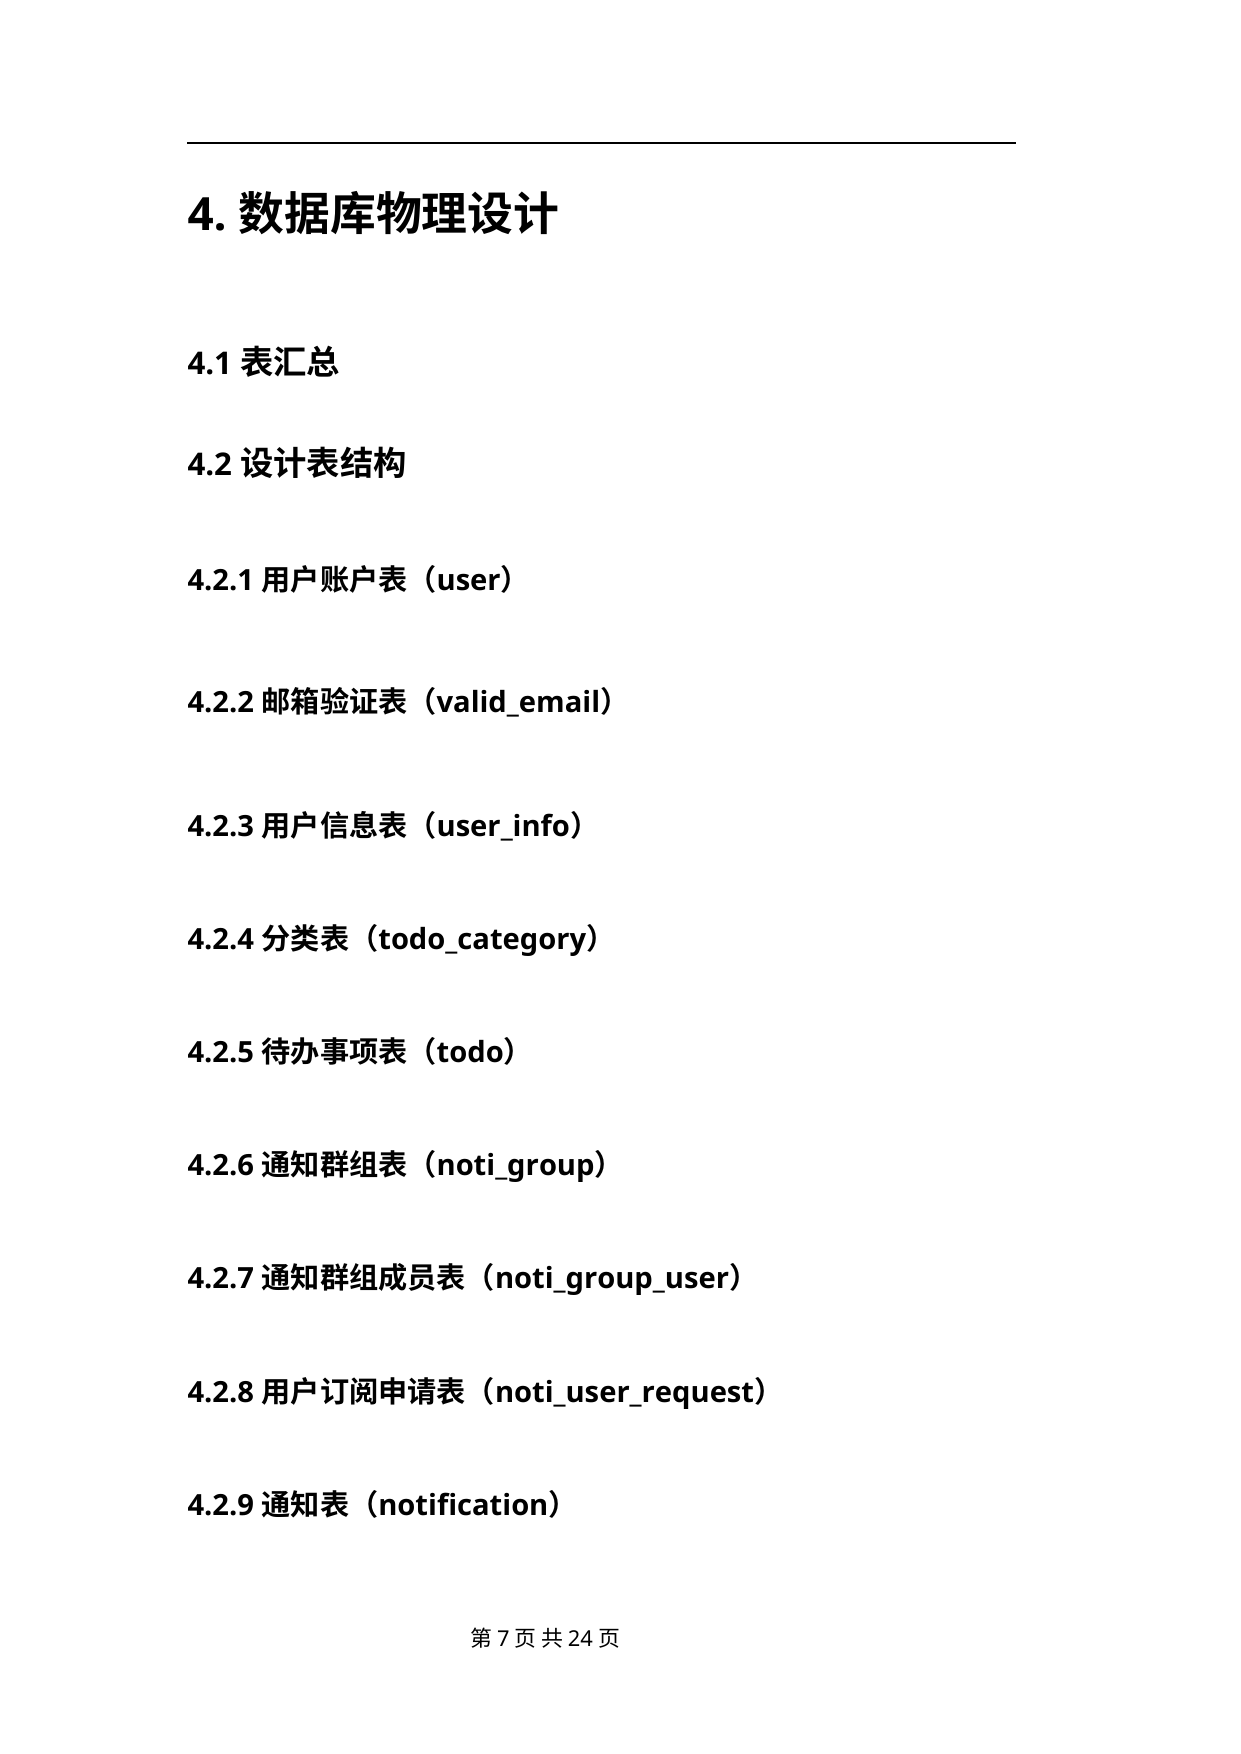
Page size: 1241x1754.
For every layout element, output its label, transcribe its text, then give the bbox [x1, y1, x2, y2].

subtitle 分类表（todo_category） [187, 904, 1053, 969]
subtitle 通知群组表（noti_group） [187, 1131, 1053, 1196]
subtitle 表汇总 [187, 327, 1053, 392]
subtitle 用户订阅申请表（noti_user_request） [187, 1357, 1053, 1422]
subtitle 数据库物理设计 [187, 162, 1053, 259]
subtitle 设计表结构 [187, 429, 1053, 494]
subtitle 用户账户表（user） [187, 545, 1053, 610]
subtitle 用户信息表（user_info） [187, 791, 1053, 856]
subtitle 通知表（notification） [187, 1470, 1053, 1535]
subtitle 待办事项表（todo） [187, 1017, 1053, 1082]
subtitle 通知群组成员表（noti_group_user） [187, 1244, 1053, 1309]
subtitle 邮箱验证表（valid_email） [187, 668, 1053, 733]
